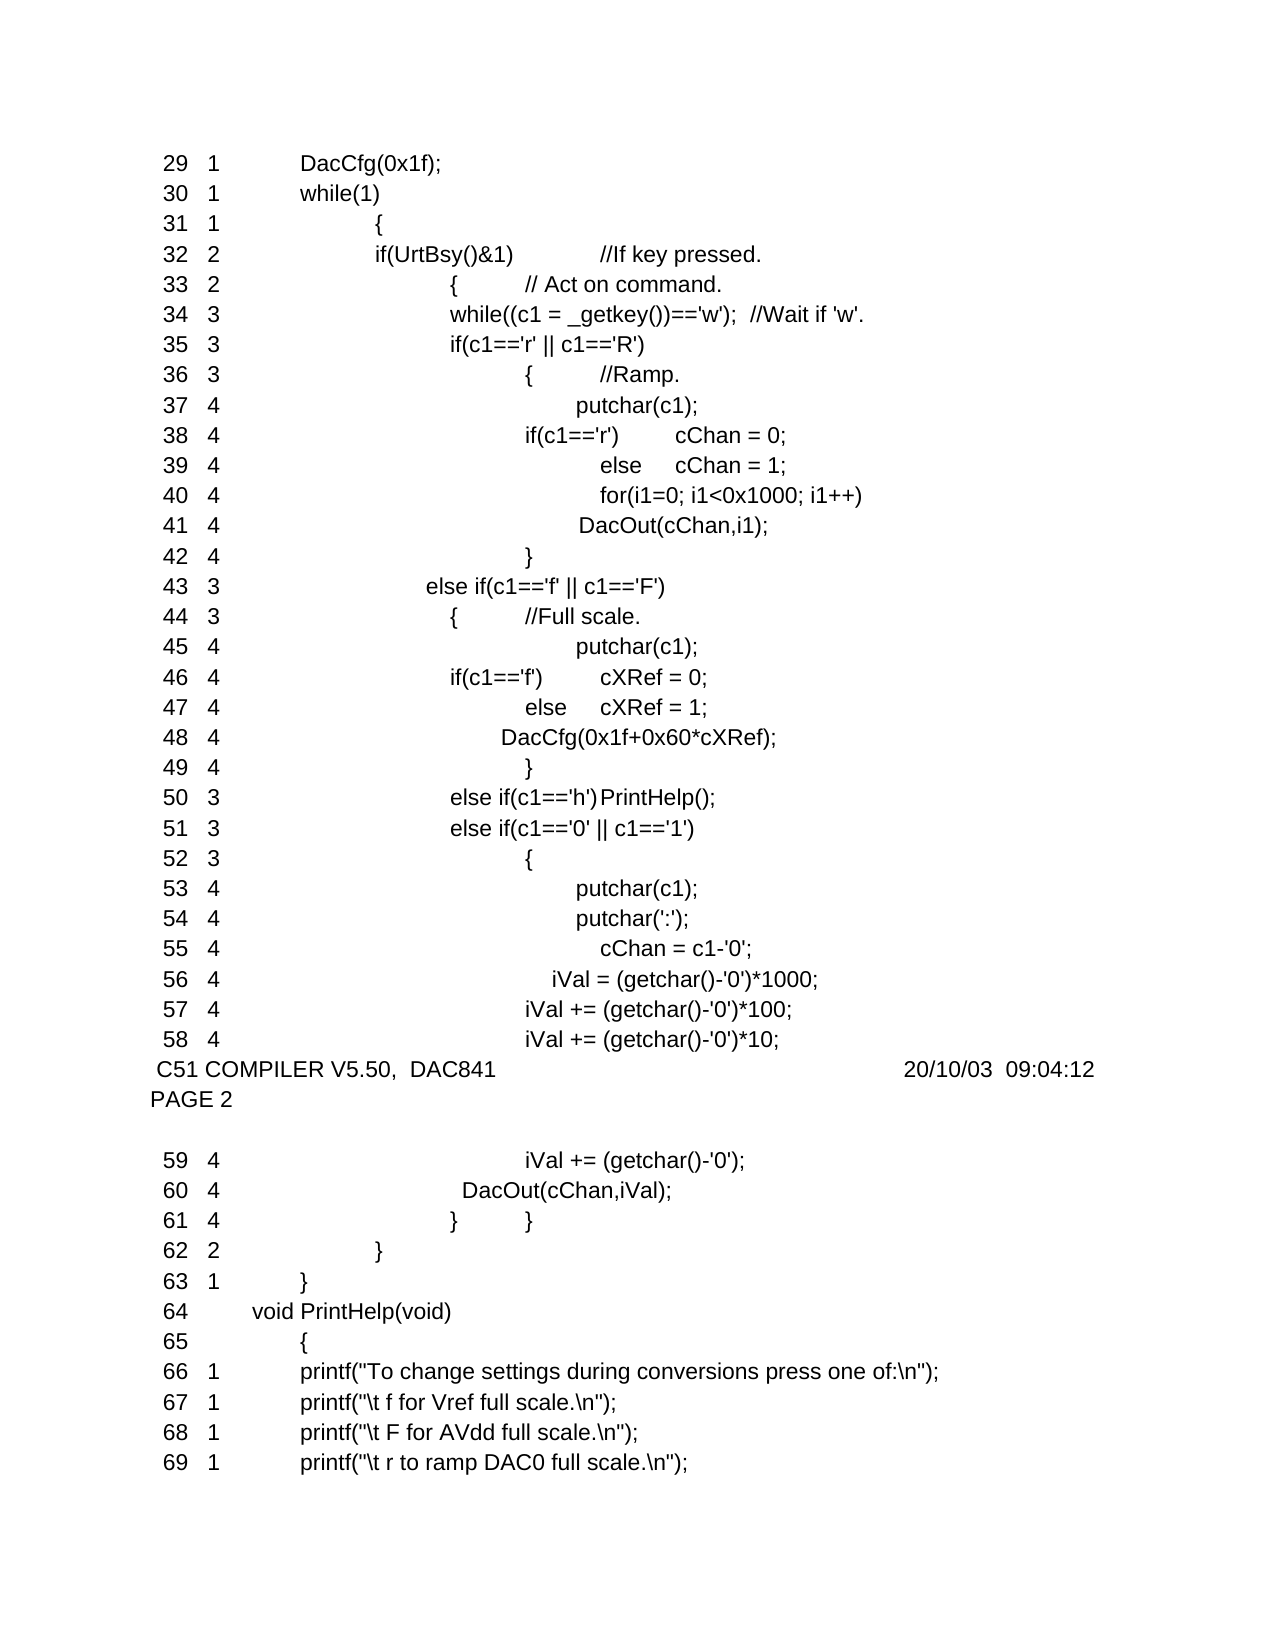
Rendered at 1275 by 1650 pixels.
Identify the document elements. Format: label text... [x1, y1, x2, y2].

text 43 3 else if(c1=='f' || c1=='F') [150, 573, 1125, 599]
text 67 1 printf("\t f for Vref full scale.\n"); [150, 1388, 1125, 1415]
text 50 3 else if(c1=='h') PrintHelp(); [150, 784, 1125, 811]
text 54 4 putchar(':'); [150, 905, 1125, 932]
text 57 4 iVal += (getchar()-'0')*100; [150, 996, 1125, 1022]
text 36 3 { //Ramp. [150, 361, 1125, 388]
text 62 2 } [150, 1237, 1125, 1264]
text 56 4 iVal = (getchar()-'0')*1000; [150, 966, 1125, 992]
text 60 4 DacOut(cChan,iVal); [150, 1177, 1125, 1203]
text 63 1 } [150, 1268, 1125, 1294]
text 55 4 cChan = c1-'0'; [150, 935, 1125, 962]
text 41 4 DacOut(cChan,i1); [150, 512, 1125, 539]
text 32 2 if(UrtBsy()&1) //If key pressed. [150, 241, 1125, 267]
text 52 3 { [150, 845, 1125, 871]
text 48 4 DacCfg(0x1f+0x60*cXRef); [150, 724, 1125, 750]
text 58 4 iVal += (getchar()-'0')*10; [150, 1026, 1125, 1052]
text 37 4 putchar(c1); [150, 392, 1125, 418]
text 64 void PrintHelp(void) [150, 1298, 1125, 1324]
text 44 3 { //Full scale. [150, 603, 1125, 629]
text 59 4 iVal += (getchar()-'0'); [150, 1147, 1125, 1173]
text 31 1 { [150, 210, 1125, 237]
text 51 3 else if(c1=='0' || c1=='1') [150, 814, 1125, 841]
text 61 4 } } [150, 1207, 1125, 1234]
text 65 { [150, 1328, 1125, 1354]
text 68 1 printf("\t F for AVdd full scale.\n"); [150, 1419, 1125, 1445]
text 42 4 } [150, 543, 1125, 569]
text 39 4 else cChan = 1; [150, 452, 1125, 478]
text 29 1 DacCfg(0x1f); [150, 150, 1125, 176]
text 53 4 putchar(c1); [150, 875, 1125, 901]
text 69 1 printf("\t r to ramp DAC0 full scale.\n"); [150, 1449, 1125, 1475]
text 30 1 while(1) [150, 180, 1125, 207]
text 34 3 while((c1 = _getkey())=='w'); //Wait if 'w'. [150, 301, 1125, 327]
text 49 4 } [150, 754, 1125, 781]
text 47 4 else cXRef = 1; [150, 694, 1125, 720]
text 66 1 printf("To change settings during conversions press one of:\n"); [150, 1358, 1125, 1385]
text 46 4 if(c1=='f') cXRef = 0; [150, 663, 1125, 690]
text 35 3 if(c1=='r' || c1=='R') [150, 331, 1125, 358]
text C51 COMPILER V5.50, DAC841 20/10/03 09:04:12 PAGE 2 [150, 1056, 1125, 1113]
text 33 2 { // Act on command. [150, 271, 1125, 297]
text 40 4 for(i1=0; i1<0x1000; i1++) [150, 482, 1125, 509]
text 45 4 putchar(c1); [150, 633, 1125, 660]
text 38 4 if(c1=='r') cChan = 0; [150, 422, 1125, 448]
